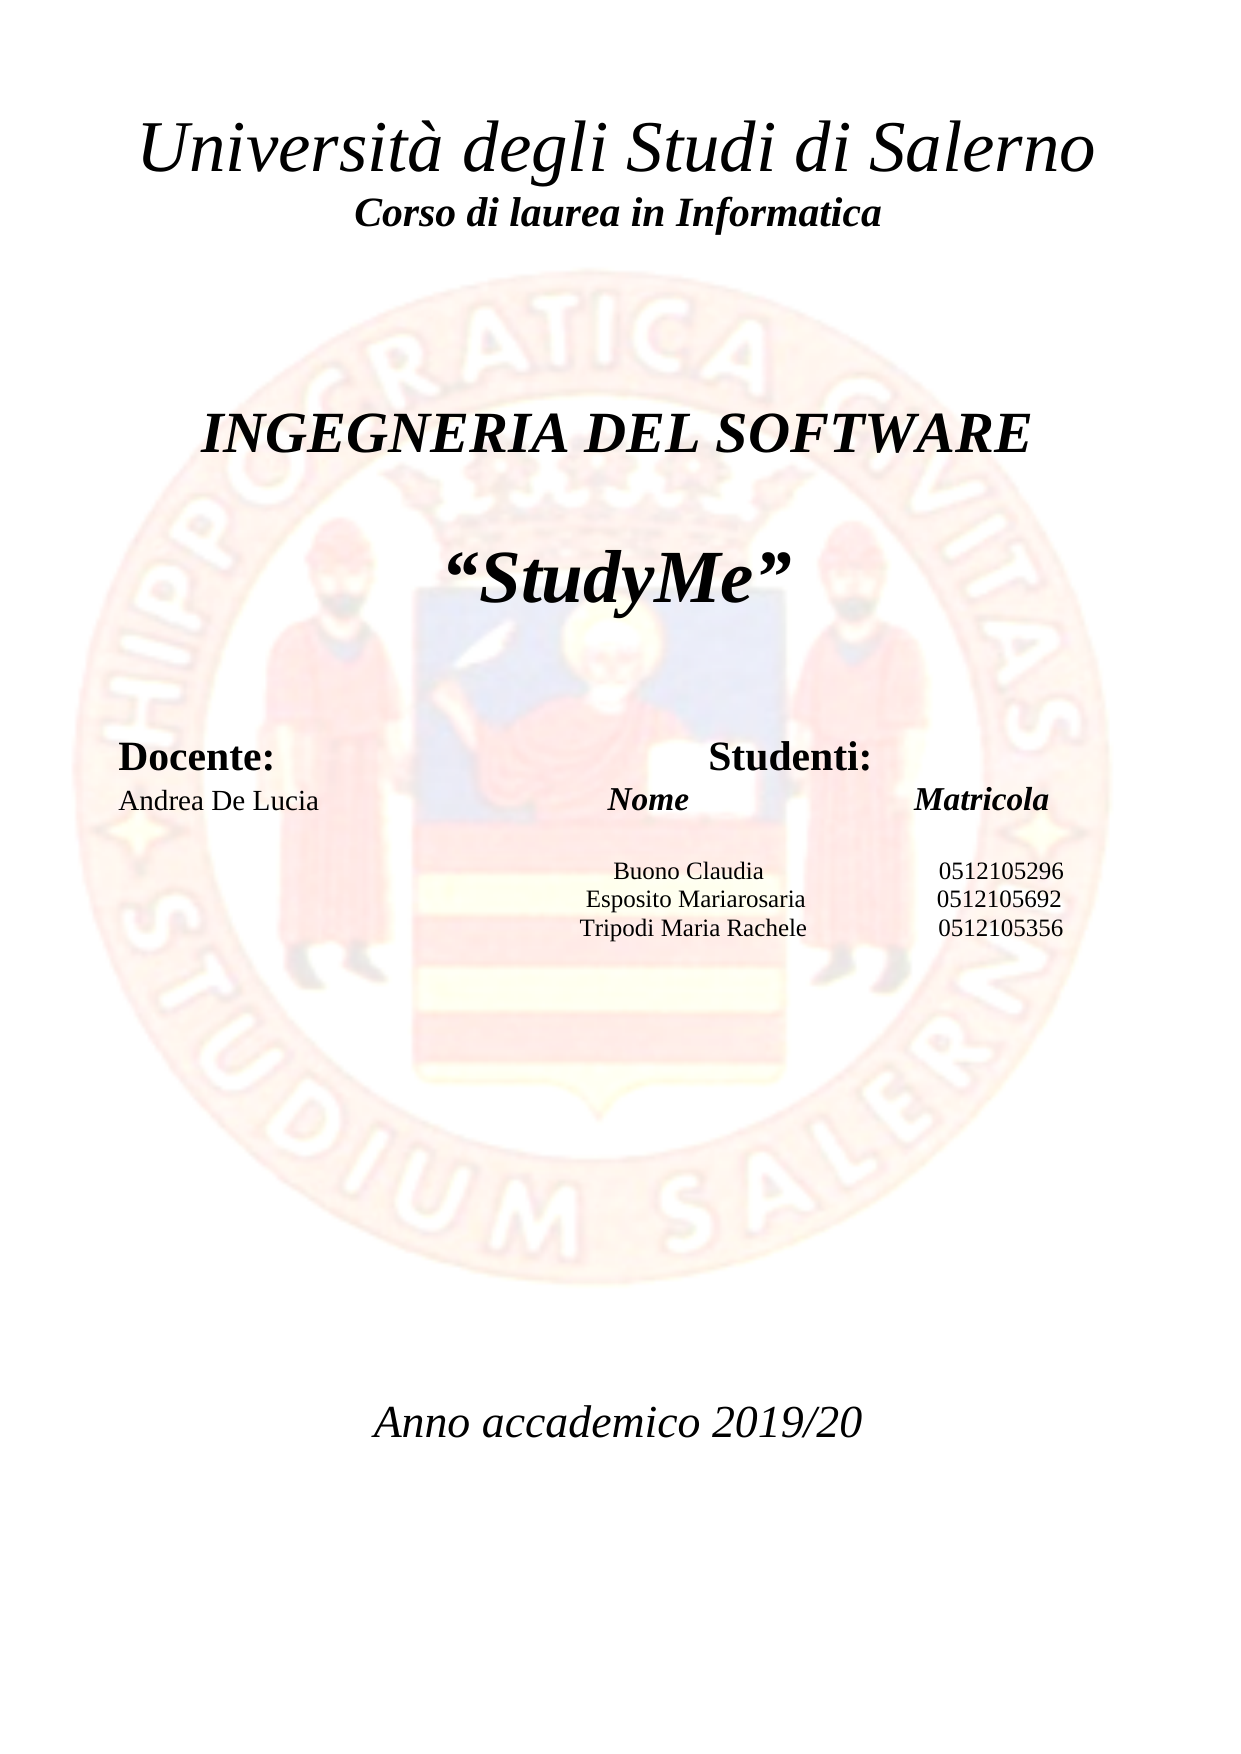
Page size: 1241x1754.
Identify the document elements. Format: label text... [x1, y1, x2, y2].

text Tripodi Maria Rachele 0512105356 [118, 913, 1122, 942]
text Esposito Mariarosaria 0512105692 [118, 884, 1122, 913]
text “StudyMe” [118, 532, 1122, 618]
text Docente: Studenti: [118, 731, 1122, 779]
text Anno accademico 2019/20 [118, 1395, 1122, 1447]
text Buono Claudia 0512105296 [413, 856, 1122, 884]
text Corso di laurea in Informatica [118, 187, 1122, 235]
text Andrea De Lucia Nome Matricola [118, 779, 1122, 817]
text INGEGNERIA DEL SOFTWARE [118, 398, 1122, 465]
text Università degli Studi di Salerno [118, 103, 1122, 187]
